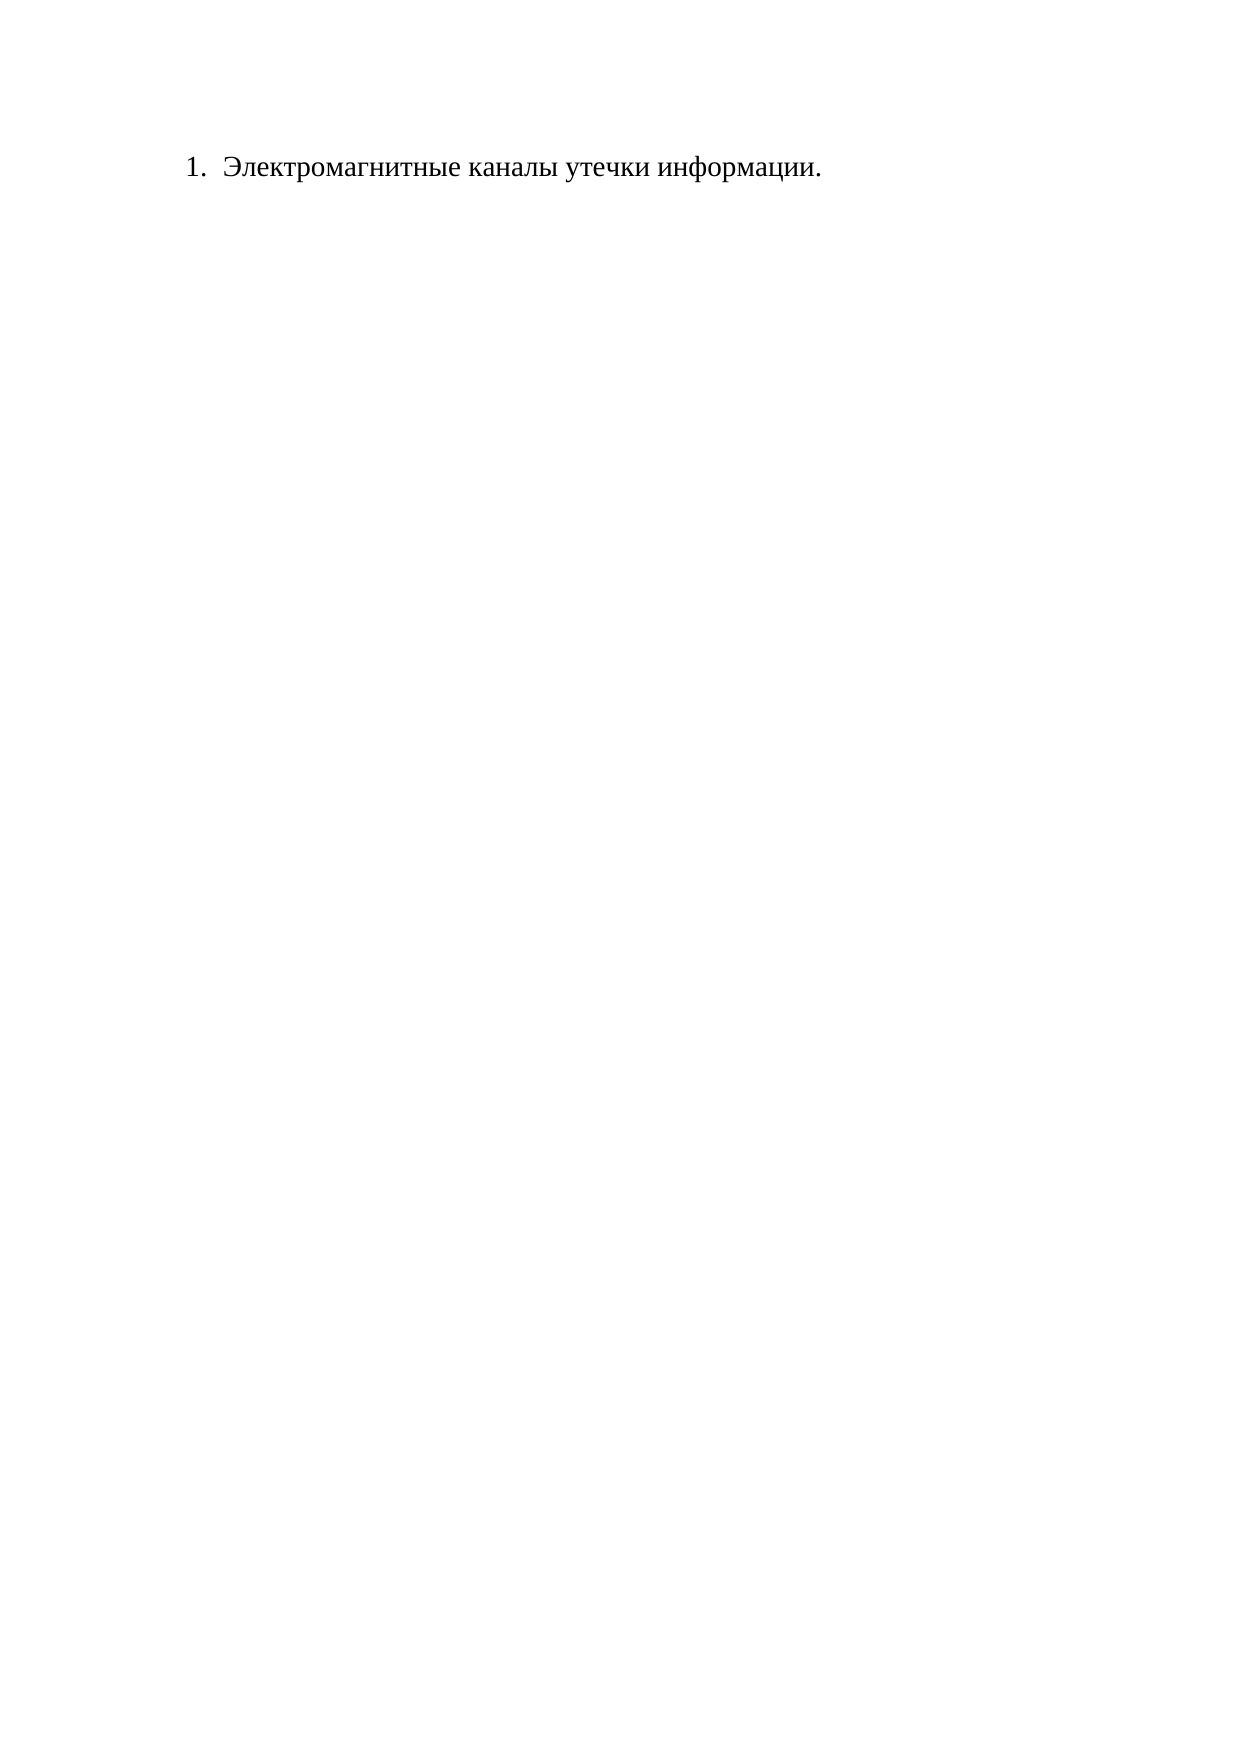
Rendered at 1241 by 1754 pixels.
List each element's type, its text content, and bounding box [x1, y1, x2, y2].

list Электромагнитные каналы утечки информации. [185, 148, 1152, 182]
